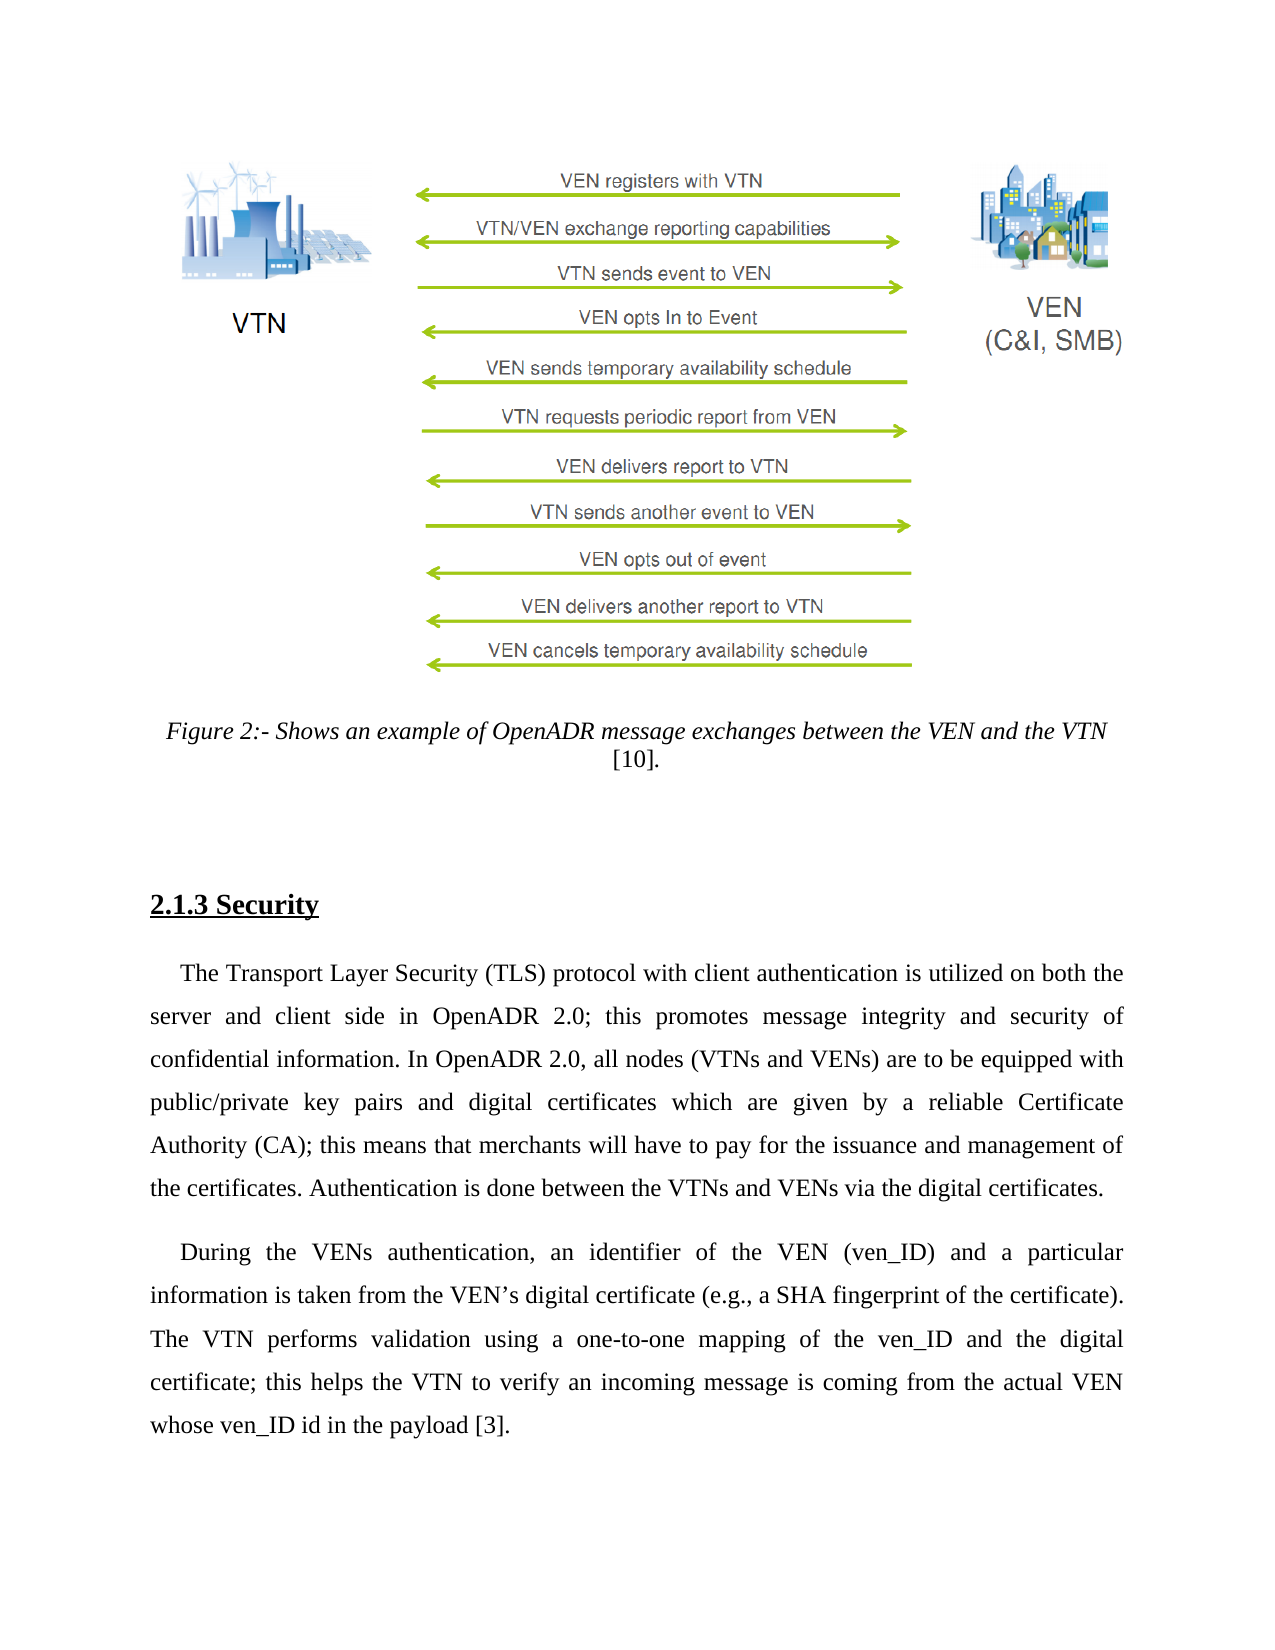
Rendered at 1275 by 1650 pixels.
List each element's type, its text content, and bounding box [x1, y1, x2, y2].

subtitle 2.1.3 Security [150, 887, 1125, 920]
picture [180, 149, 1125, 673]
text The Transport Layer Security (TLS) protocol with client authentication is utilized on both the server and client side in OpenADR 2.0; this promotes message integrity and security of confidential information. In OpenADR 2.0, all nodes (VTNs and VENs) are to be equipped with public/private key pairs and digital certificates which are given by a reliable Certificate Authority (CA); this means that merchants will have to pay for the issuance and management of the certificates. Authentication is done between the VTNs and VENs via the digital certificates. [150, 958, 1125, 1202]
text During the VENs authentication, an identifier of the VEN (ven_ID) and a particular information is taken from the VEN’s digital certificate (e.g., a SHA fingerprint of the certificate). The VTN performs validation using a one-to-one mapping of the ven_ID and the digital certificate; this helps the VTN to verify an incoming message is coming from the actual VEN whose ven_ID id in the payload [3]. [150, 1237, 1125, 1439]
text Figure 2:- Shows an example of OpenADR message exchanges between the VEN and the VTN [10]. [166, 716, 1109, 773]
